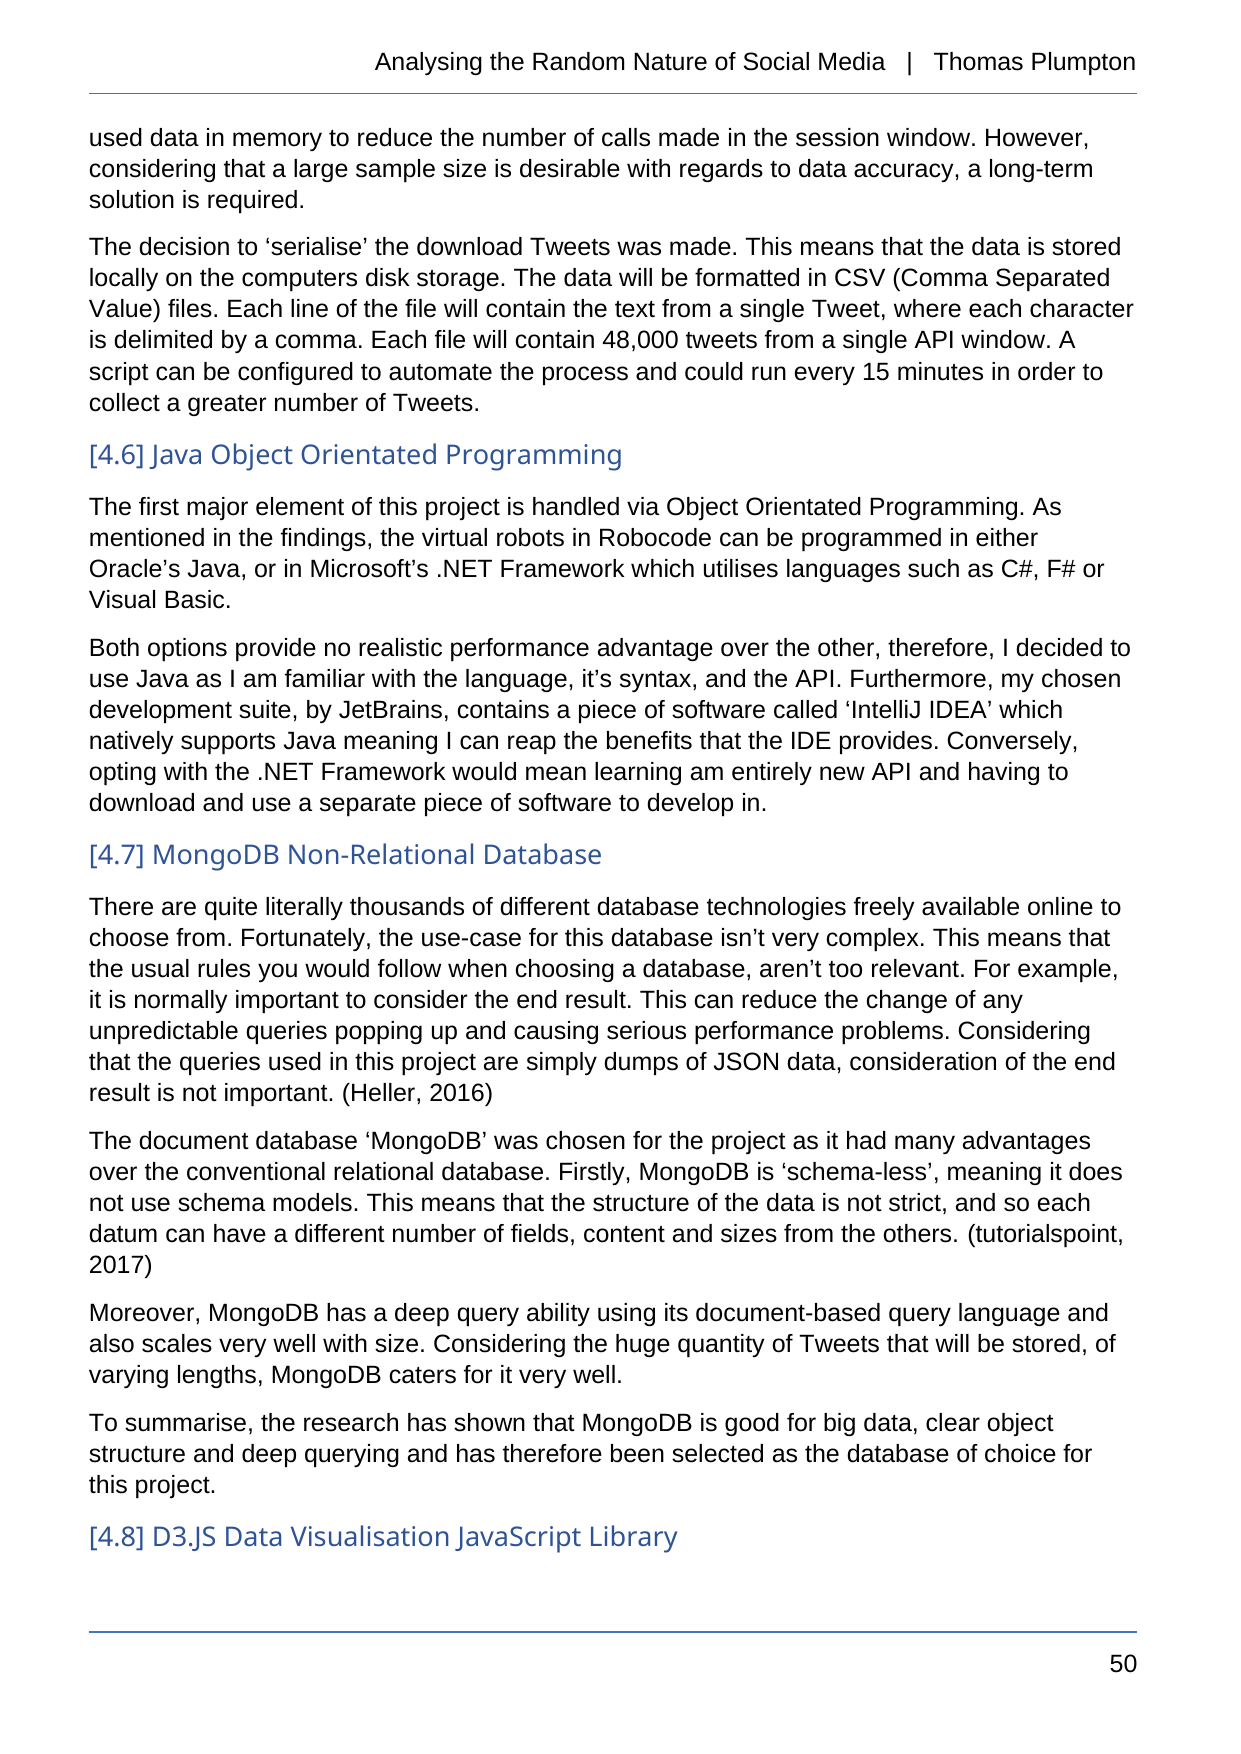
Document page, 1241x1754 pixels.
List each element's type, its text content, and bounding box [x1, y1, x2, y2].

text The document database ‘MongoDB’ was chosen for the project as it had many advantages over the conventional relational database. Firstly, MongoDB is ‘schema-less’, meaning it does not use schema models. This means that the structure of the data is not strict, and so each datum can have a different number of fields, content and sizes from the others. [89, 1126, 1137, 1279]
text There are quite literally thousands of different database technologies freely available online to choose from. Fortunately, the use-case for this database isn’t very complex. This means that the usual rules you would follow when choosing a database, aren’t too relevant. For example, it is normally important to consider the end result. This can reduce the change of any unpredictable queries popping up and causing serious performance problems. Considering that the queries used in this project are simply dumps of JSON data, consideration of the end result is not important. [89, 892, 1137, 1107]
text [4.7] MongoDB Non-Relational Database [89, 835, 1137, 872]
text [4.8] D3.JS Data Visualisation JavaScript Library [89, 1517, 1137, 1554]
text The first major element of this project is handled via Object Orientated Programming. As mentioned in the findings, the virtual robots in Robocode can be programmed in either Oracle’s Java, or in Microsoft’s .NET Framework which utilises languages such as C#, F# or Visual Basic. [89, 492, 1137, 613]
text Moreover, MongoDB has a deep query ability using its document-based query language and also scales very well with size. Considering the huge quantity of Tweets that will be stored, of varying lengths, MongoDB caters for it very well. [89, 1298, 1137, 1388]
text Both options provide no realistic performance advantage over the other, therefore, I decided to use Java as I am familiar with the language, it’s syntax, and the API. Furthermore, my chosen development suite, by JetBrains, contains a piece of software called ‘IntelliJ IDEA’ which natively supports Java meaning I can reap the benefits that the IDE provides. Conversely, opting with the .NET Framework would mean learning am entirely new API and having to download and use a separate piece of software to develop in. [89, 632, 1137, 816]
text [4.6] Java Object Orientated Programming [89, 435, 1137, 472]
text The decision to ‘serialise’ the download Tweets was made. This means that the data is stored locally on the computers disk storage. The data will be formatted in CSV (Comma Separated Value) files. Each line of the file will contain the text from a single Tweet, where each character is delimited by a comma. Each file will contain 48,000 tweets from a single API window. A script can be configured to automate the process and could run every 15 minutes in order to collect a greater number of Tweets. [89, 232, 1137, 416]
text To summarise, the research has shown that MongoDB is good for big data, clear object structure and deep querying and has therefore been selected as the database of choice for this project. [89, 1407, 1137, 1498]
